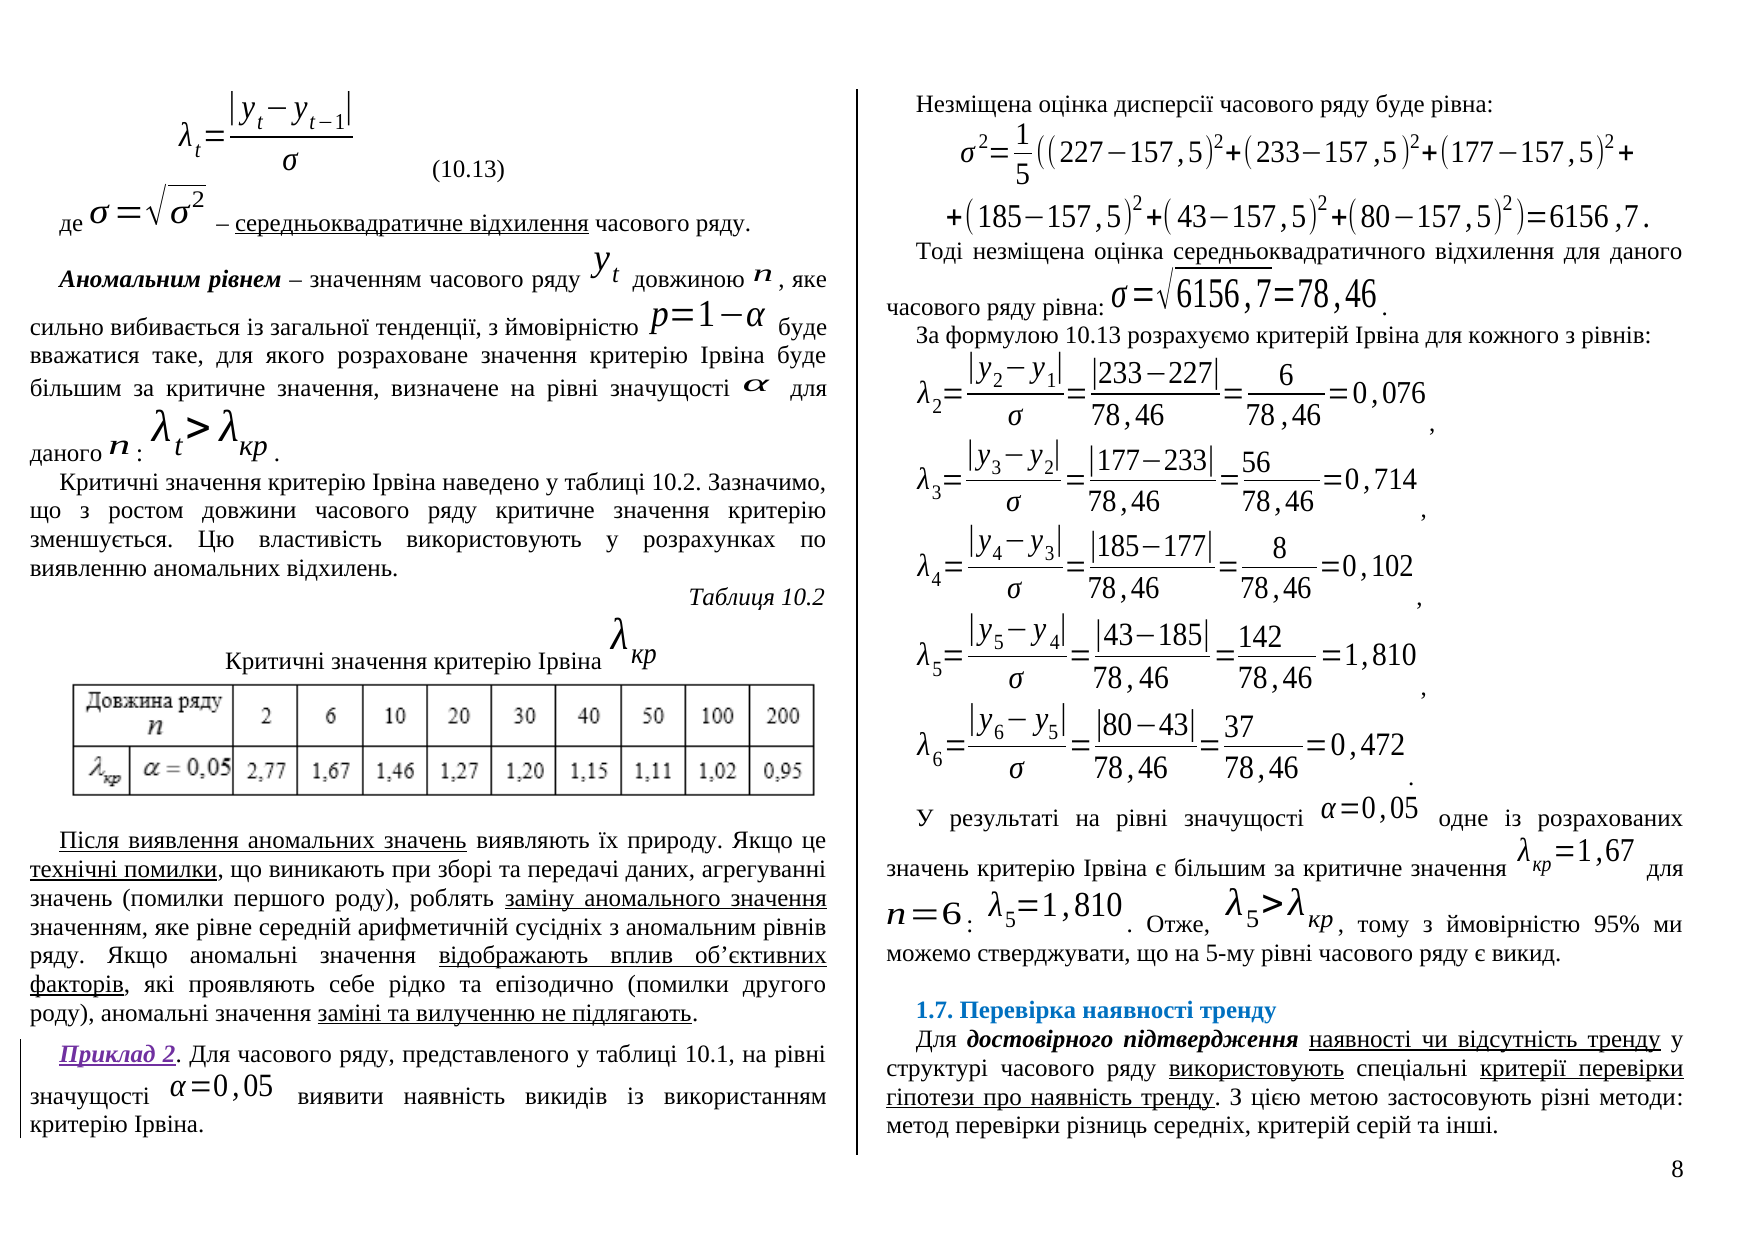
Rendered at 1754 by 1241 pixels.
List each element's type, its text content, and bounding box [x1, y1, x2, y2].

text , [886, 523, 1683, 611]
text Аномальним рівнем – значенням часового ряду довжиною , яке сильно вибивається із загальної тенденції, з ймовірністю буде вважатися таке, для якого розраховане значення критерію Ірвіна буде більшим за критичне значення, визначене на рівні значущості для даного : . [29, 237, 827, 467]
text де – середньоквадратичне відхилення часового ряду. [29, 183, 827, 237]
text За формулою 10.13 розрахуємо критерій Ірвіна для кожного з рівнів: [886, 321, 1683, 349]
text (10.13) [29, 89, 827, 183]
text 1.7. Перевірка наявності тренду [886, 995, 1683, 1024]
text Критичні значення критерію Ірвіна [29, 611, 827, 675]
text Для достовірного підтвердження наявності чи відсутність тренду у структурі часового ряду використовують спеціальні критерії перевірки гіпотези про наявність тренду. З цією метою застосовують різні методи: метод перевірки різниць середніх, критерій серій та інші. [886, 1024, 1683, 1139]
text У результаті на рівні значущості одне із розрахованих значень критерію Ірвіна є більшим за критичне значення для : . Отже, , тому з ймовірністю 95% ми можемо стверджувати, що на 5-му рівні часового ряду є викид. [886, 791, 1683, 967]
text , [886, 437, 1683, 523]
text Приклад 2. Для часового ряду, представленого у таблиці 10.1, на рівні значущості виявити наявність викидів із використанням критерію Ірвіна. [21, 1039, 827, 1138]
text , [886, 611, 1683, 701]
text Незміщена оцінка дисперсії часового ряду буде рівна: [886, 89, 1683, 117]
text Критичні значення критерію Ірвіна наведено у таблиці 10.2. Зазначимо, що з ростом довжини часового ряду критичне значення критерію зменшується. Цю властивість використовують у розрахунках по виявленню аномальних відхилень. [29, 467, 827, 582]
text . [886, 701, 1683, 791]
text Тоді незміщена оцінка середньоквадратичного відхилення для даного часового ряду рівна: . [886, 236, 1683, 321]
text , [886, 349, 1683, 437]
text Після виявлення аномальних значень виявляють їх природу. Якщо це технічні помилки, що виникають при зборі та передачі даних, агрегуванні значень (помилки першого роду), роблять заміну аномального значення значенням, яке рівне середній арифметичній сусідніх з аномальним рівнів ряду. Якщо аномальні значення відображають вплив об’єктивних факторів, які проявляють себе рідко та епізодично (помилки другого роду), аномальні значення заміні та вилученню не підлягають. [29, 826, 827, 1027]
text Таблиця 10.2 [29, 582, 827, 611]
